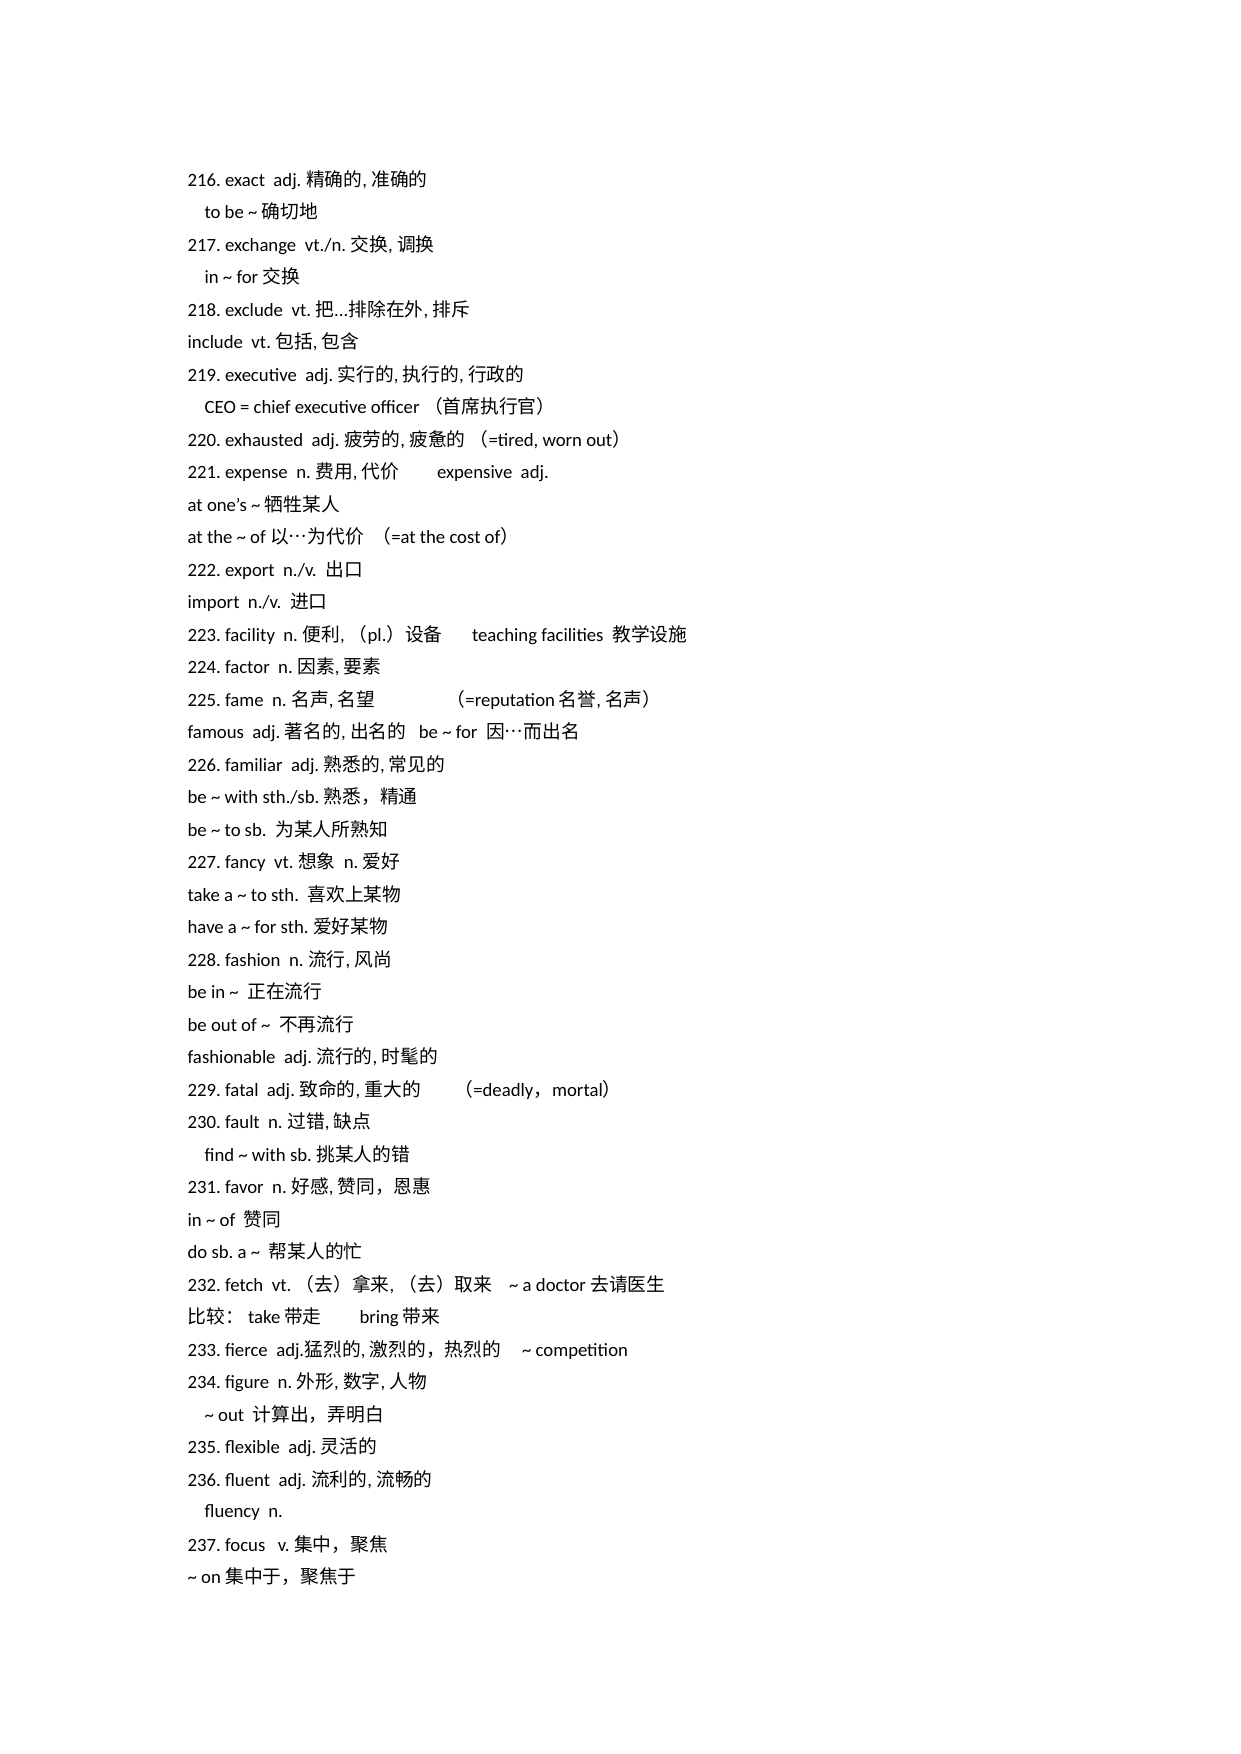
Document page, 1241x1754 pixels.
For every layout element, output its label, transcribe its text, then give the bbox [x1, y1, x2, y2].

text fluency n. [187, 1494, 1053, 1527]
text fashionable adj. 流行的, 时髦的 [187, 1039, 1053, 1072]
text import n./v. 进口 [187, 584, 1053, 617]
text at one’s ~ 牺牲某人 [187, 487, 1053, 519]
text 228. fashion n. 流行, 风尚 [187, 942, 1053, 974]
text 232. fetch vt. （去）拿来, （去）取来 ~ a doctor 去请医生 [187, 1267, 1053, 1299]
text 226. familiar adj. 熟悉的, 常见的 [187, 747, 1053, 779]
text include vt. 包括, 包含 [187, 324, 1053, 357]
text 236. fluent adj. 流利的, 流畅的 [187, 1462, 1053, 1494]
text 229. fatal adj. 致命的, 重大的 （=deadly，mortal） [187, 1072, 1053, 1104]
text 219. executive adj. 实行的, 执行的, 行政的 [187, 357, 1053, 389]
text 218. exclude vt. 把...排除在外, 排斥 [187, 292, 1053, 324]
text 比较： take带走 bring带来 [187, 1299, 1053, 1332]
text 233. fierce adj.猛烈的, 激烈的，热烈的 ~ competition [187, 1332, 1053, 1364]
text 220. exhausted adj. 疲劳的, 疲惫的 （=tired, worn out） [187, 422, 1053, 454]
text 235. flexible adj. 灵活的 [187, 1429, 1053, 1462]
text be in ~ 正在流行 [187, 974, 1053, 1007]
text 222. export n./v. 出口 [187, 552, 1053, 584]
text find ~ with sb. 挑某人的错 [187, 1137, 1053, 1169]
text be out of ~ 不再流行 [187, 1007, 1053, 1039]
text 225. fame n. 名声, 名望 （=reputation名誉, 名声） [187, 682, 1053, 714]
text be ~ with sth./sb. 熟悉，精通 [187, 779, 1053, 812]
text in ~ of 赞同 [187, 1202, 1053, 1234]
text to be ~ 确切地 [187, 194, 1053, 227]
text be ~ to sb. 为某人所熟知 [187, 812, 1053, 844]
text ~ out 计算出，弄明白 [187, 1397, 1053, 1429]
text 230. fault n. 过错, 缺点 [187, 1104, 1053, 1137]
text 216. exact adj. 精确的, 准确的 [187, 162, 1053, 194]
text take a ~ to sth. 喜欢上某物 [187, 877, 1053, 909]
text 224. factor n. 因素, 要素 [187, 649, 1053, 682]
text at the ~ of 以…为代价 （=at the cost of） [187, 519, 1053, 552]
text 234. figure n. 外形, 数字, 人物 [187, 1364, 1053, 1397]
text ~ on 集中于，聚焦于 [187, 1559, 1053, 1592]
text 217. exchange vt./n. 交换, 调换 [187, 227, 1053, 259]
text do sb. a ~ 帮某人的忙 [187, 1234, 1053, 1267]
text in ~ for 交换 [187, 259, 1053, 292]
text CEO = chief executive officer （首席执行官） [187, 389, 1053, 422]
text have a ~ for sth. 爱好某物 [187, 909, 1053, 942]
text 231. favor n. 好感, 赞同，恩惠 [187, 1169, 1053, 1202]
text 223. facility n. 便利, （pl.）设备 teaching facilities 教学设施 [187, 617, 1053, 649]
text 221. expense n. 费用, 代价 expensive adj. [187, 454, 1053, 487]
text 227. fancy vt. 想象 n. 爱好 [187, 844, 1053, 877]
text famous adj. 著名的, 出名的 be ~ for 因…而出名 [187, 714, 1053, 747]
text 237. focus v. 集中，聚焦 [187, 1527, 1053, 1559]
